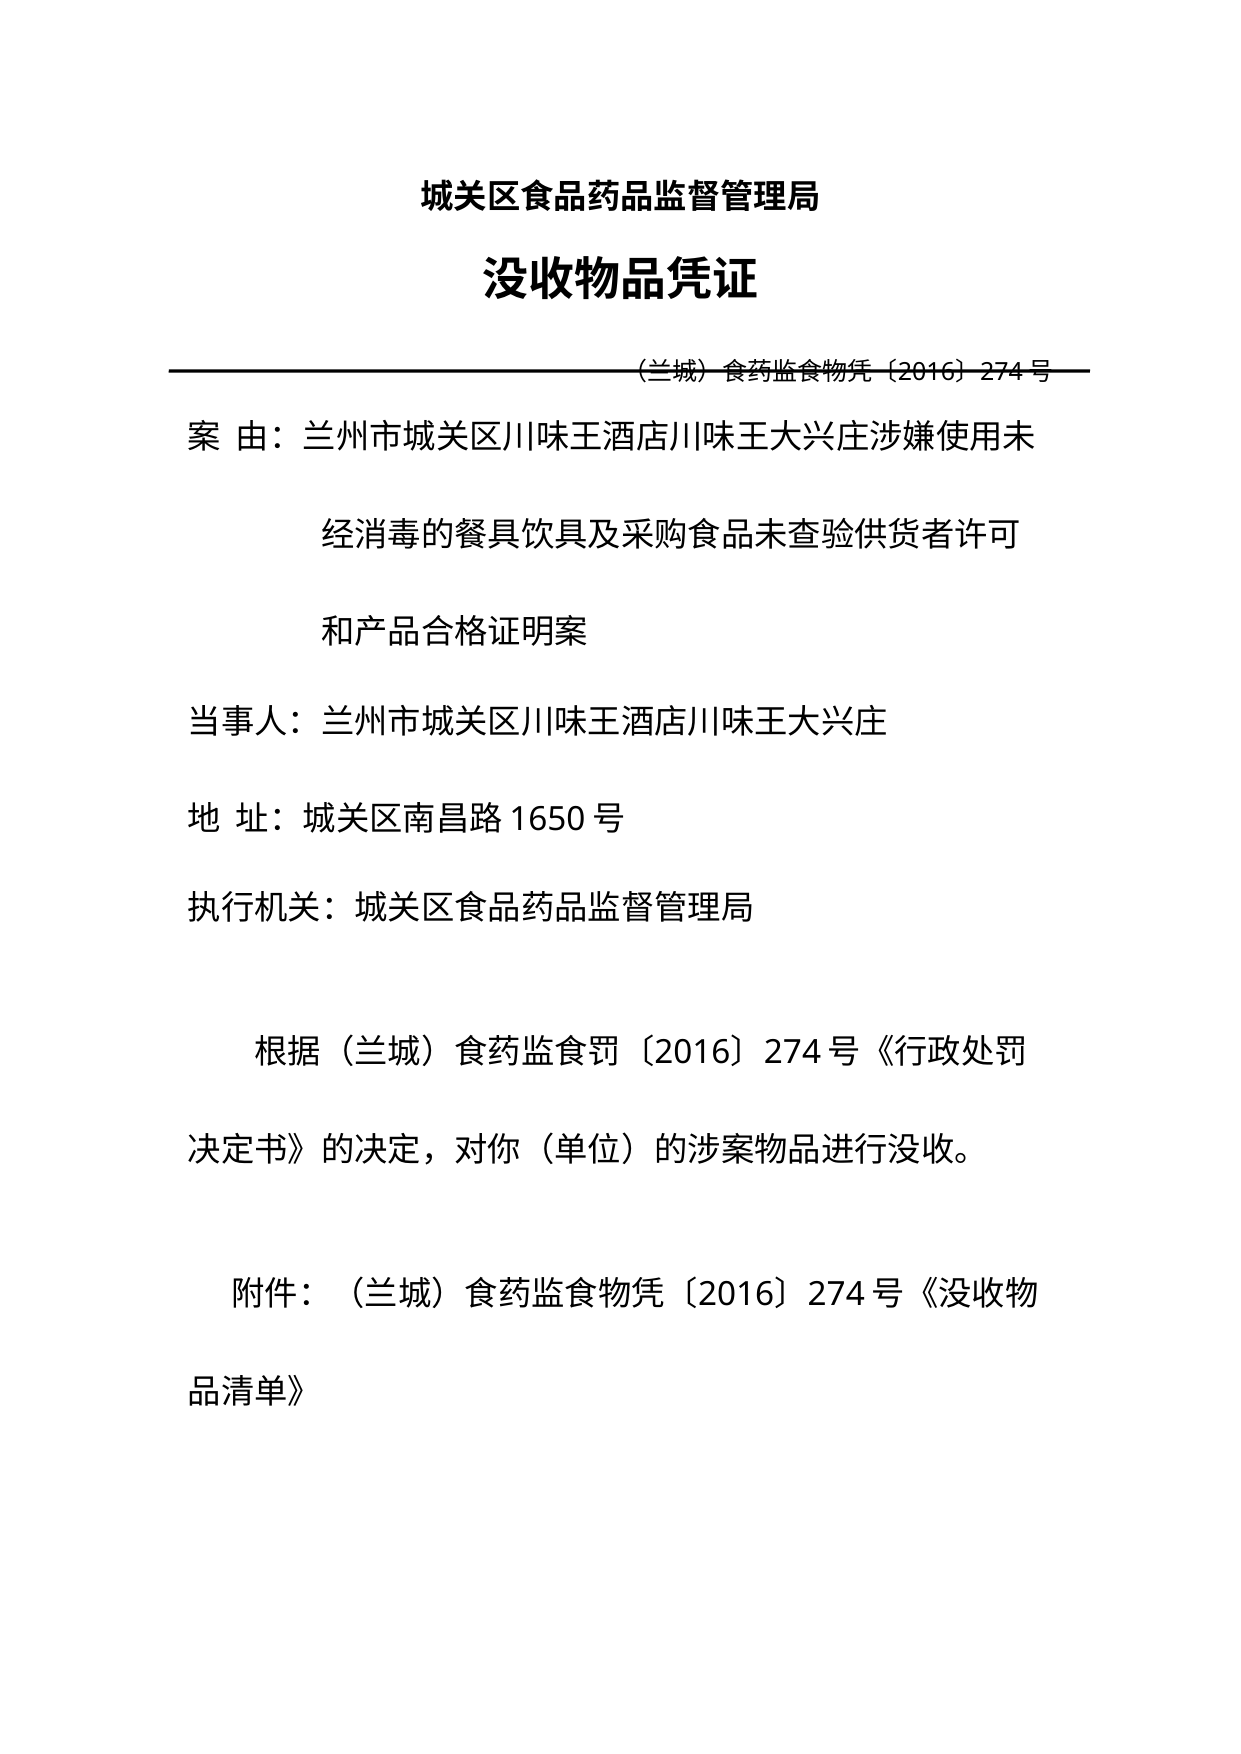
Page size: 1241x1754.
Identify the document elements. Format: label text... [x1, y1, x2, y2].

text 当事人：兰州市城关区川味王酒店川味王大兴庄 地 址：城关区南昌路1650号 [187, 686, 1053, 848]
text （兰城）食药监食物凭〔2016〕274号 [187, 337, 1053, 369]
text （兰城）食药监食物凭〔2016〕274号 [187, 373, 1053, 402]
text 没收物品凭证 [187, 227, 1053, 324]
text 附件：（兰城）食药监食物凭〔2016〕274号《没收物品清单》 [187, 1259, 1053, 1421]
text 城关区食品药品监督管理局 [187, 162, 1053, 227]
text 执行机关：城关区食品药品监督管理局 [187, 873, 1053, 938]
text 案 由：兰州市城关区川味王酒店川味王大兴庄涉嫌使用未经消毒的餐具饮具及采购食品未查验供货者许可和产品合格证明案 [187, 402, 1053, 662]
text 根据（兰城）食药监食罚〔2016〕274号《行政处罚决定书》的决定，对你（单位）的涉案物品进行没收。 [187, 1017, 1053, 1179]
